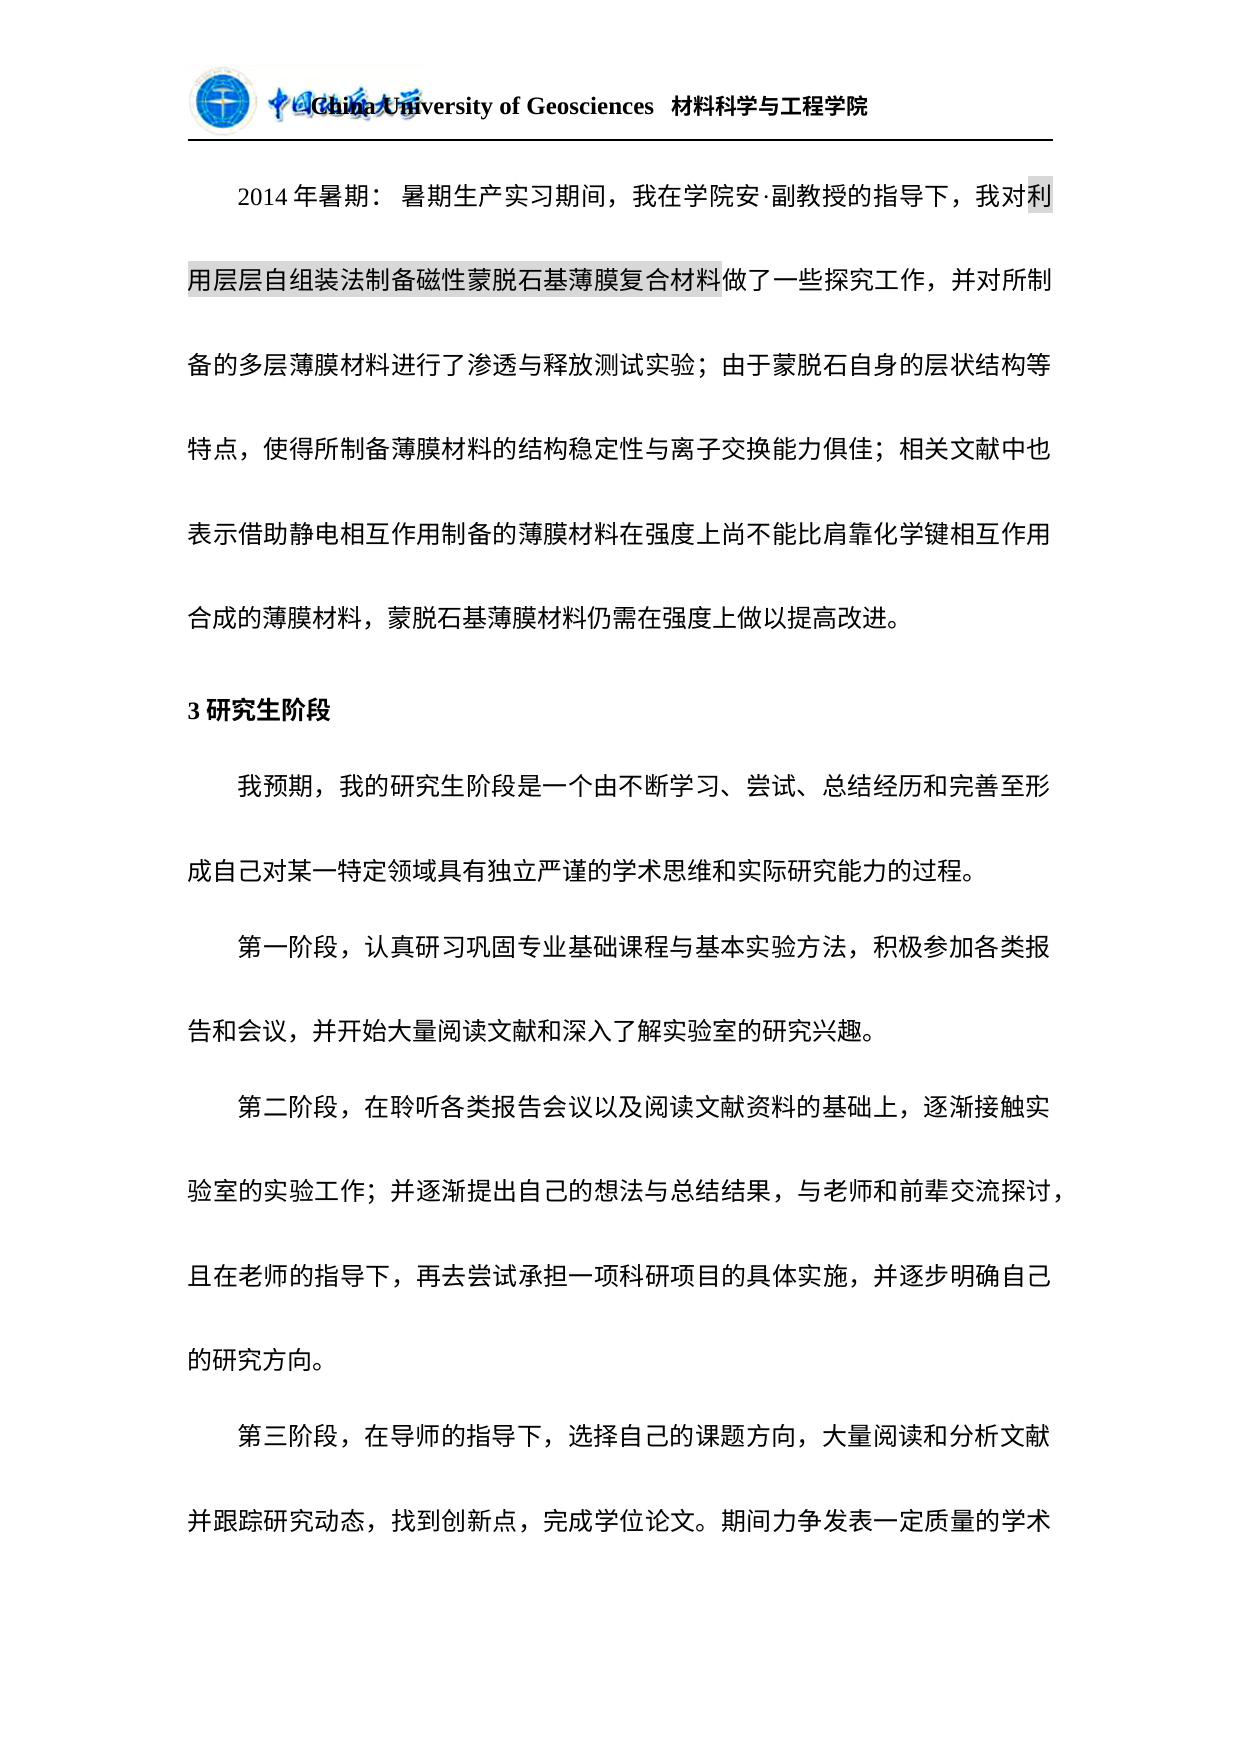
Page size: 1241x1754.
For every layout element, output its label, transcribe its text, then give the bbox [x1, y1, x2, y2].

text 第二阶段，在聆听各类报告会议以及阅读文献资料的基础上，逐渐接触实验室的实验工作；并逐渐提出自己的想法与总结结果，与老师和前辈交流探讨，且在老师的指导下，再去尝试承担一项科研项目的具体实施，并逐步明确自己的研究方向。 [187, 1073, 1053, 1391]
text 我预期，我的研究生阶段是一个由不断学习、尝试、总结经历和完善至形成自己对某一特定领域具有独立严谨的学术思维和实际研究能力的过程。 [187, 752, 1053, 902]
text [187, 1402, 1053, 1552]
text 第一阶段，认真研习巩固专业基础课程与基本实验方法，积极参加各类报告和会议，并开始大量阅读文献和深入了解实验室的研究兴趣。 [187, 913, 1053, 1062]
picture [187, 65, 426, 138]
text 3 研究生阶段 [187, 676, 1053, 741]
text 2014年暑期： 暑期生产实习期间，我在学院安·副教授的指导下，我对利用层层自组装法制备磁性蒙脱石基薄膜复合材料做了一些探究工作，并对所制备的多层薄膜材料进行了渗透与释放测试实验；由于蒙脱石自身的层状结构等特点，使得所制备薄膜材料的结构稳定性与离子交换能力俱佳；相关文献中也表示借助静电相互作用制备的薄膜材料在强度上尚不能比肩靠化学键相互作用合成的薄膜材料，蒙脱石基薄膜材料仍需在强度上做以提高改进。 [187, 162, 1053, 649]
